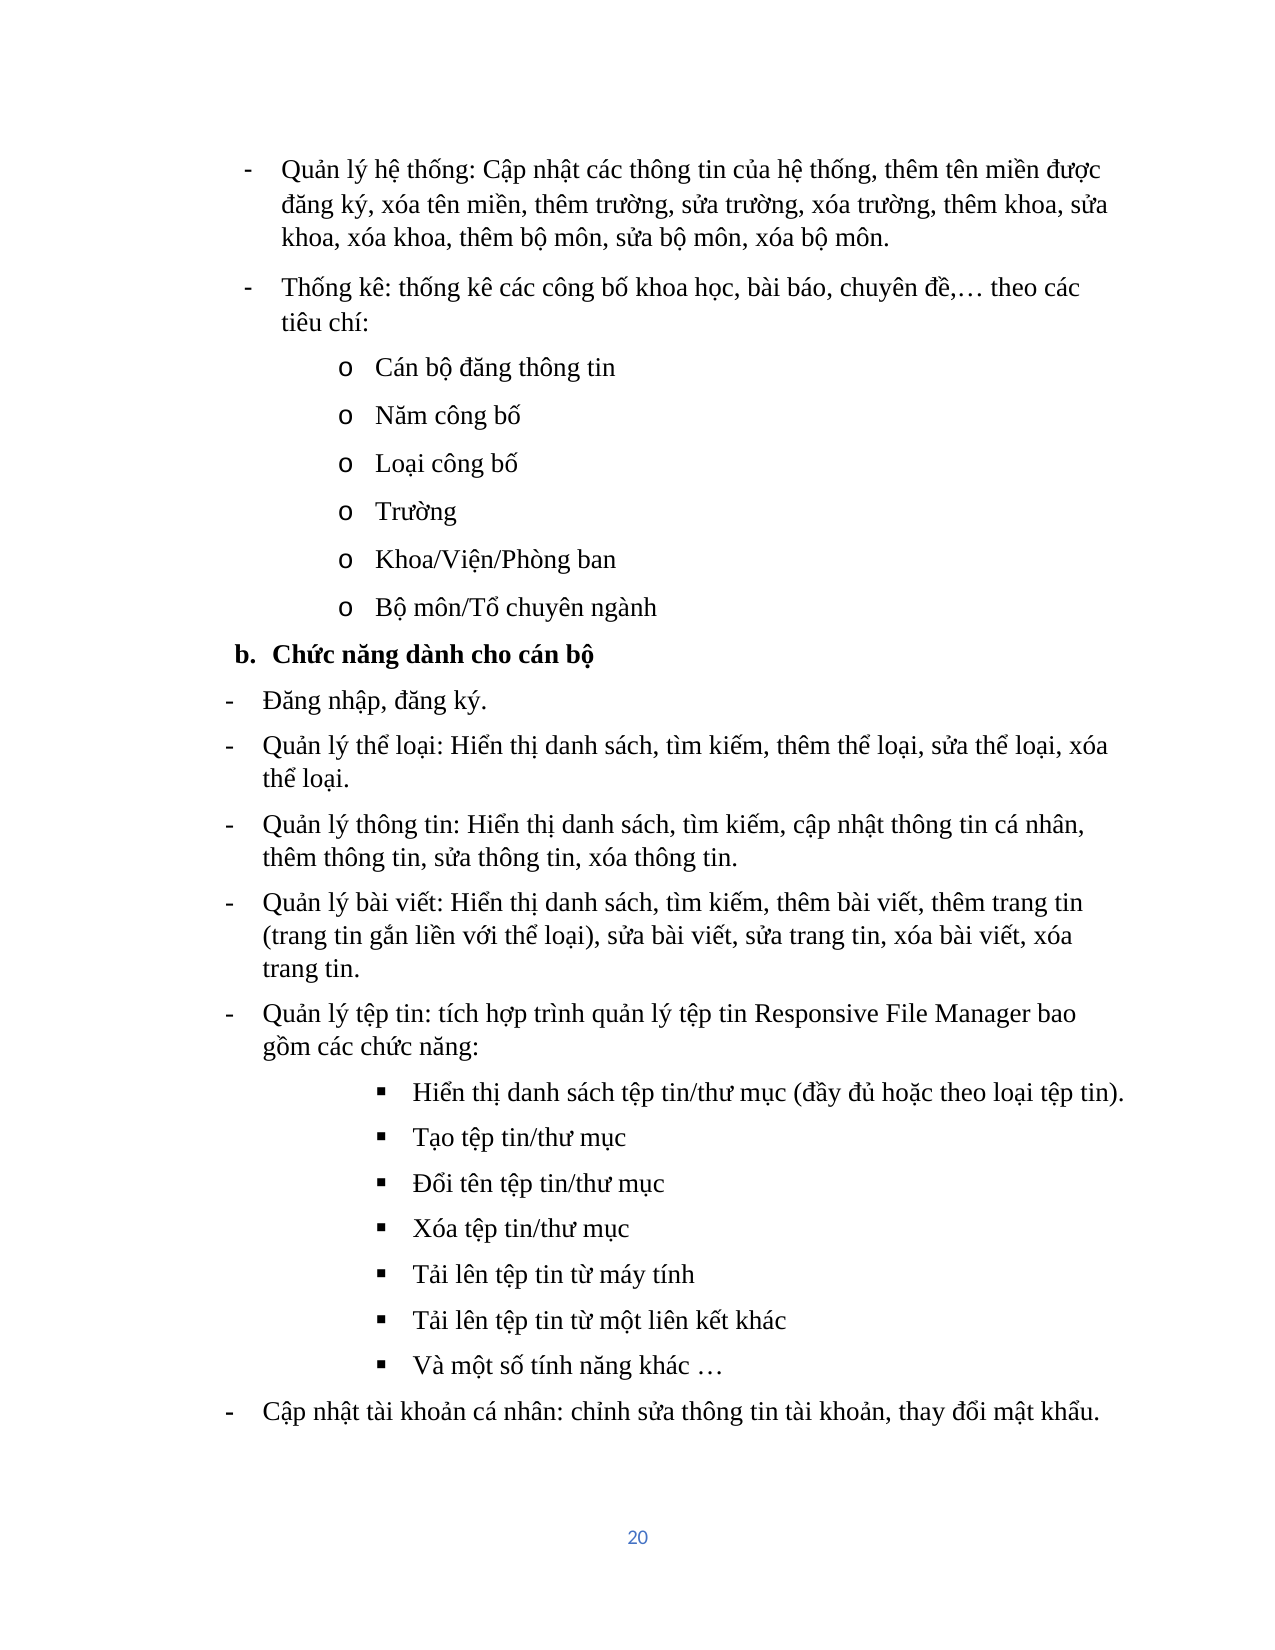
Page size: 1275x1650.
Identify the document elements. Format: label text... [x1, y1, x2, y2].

list Quản lý hệ thống: Cập nhật các thông tin của hệ thống, thêm tên miền được đăng ký, xóa tên miền, thêm trường, sửa trường, xóa trường, thêm khoa, sửa khoa, xóa khoa, thêm bộ môn, sửa bộ môn, xóa bộ môn. [244, 150, 1125, 253]
list Khoa/Viện/Phòng ban [337, 543, 1125, 576]
list Tạo tệp tin/thư mục [375, 1121, 1125, 1152]
list Quản lý bài viết: Hiển thị danh sách, tìm kiếm, thêm bài viết, thêm trang tin (trang tin gắn liền với thể loại), sửa bài viết, sửa trang tin, xóa bài viết, xóa trang tin. [225, 886, 1125, 983]
list Cán bộ đăng thông tin [337, 351, 1125, 384]
list Bộ môn/Tổ chuyên ngành [337, 591, 1125, 624]
list Đổi tên tệp tin/thư mục [375, 1167, 1125, 1198]
list Trường [337, 495, 1125, 528]
list Quản lý thông tin: Hiển thị danh sách, tìm kiếm, cập nhật thông tin cá nhân, thêm thông tin, sửa thông tin, xóa thông tin. [225, 808, 1125, 872]
list Thống kê: thống kê các công bố khoa học, bài báo, chuyên đề,… theo các tiêu chí: [244, 267, 1125, 337]
list Năm công bố [337, 399, 1125, 432]
list Chức năng dành cho cán bộ [234, 638, 1125, 670]
list Và một số tính năng khác … [375, 1349, 1125, 1381]
list Loại công bố [337, 447, 1125, 480]
list Xóa tệp tin/thư mục [375, 1212, 1125, 1244]
list Tải lên tệp tin từ một liên kết khác [375, 1304, 1125, 1335]
list Đăng nhập, đăng ký. [225, 684, 1125, 715]
list Cập nhật tài khoản cá nhân: chỉnh sửa thông tin tài khoản, thay đổi mật khẩu. [225, 1395, 1125, 1426]
list Quản lý tệp tin: tích hợp trình quản lý tệp tin Responsive File Manager bao gồm các chức năng: [225, 997, 1125, 1061]
list Quản lý thể loại: Hiển thị danh sách, tìm kiếm, thêm thể loại, sửa thể loại, xóa thể loại. [225, 729, 1125, 793]
list Tải lên tệp tin từ máy tính [375, 1258, 1125, 1289]
list Hiển thị danh sách tệp tin/thư mục (đầy đủ hoặc theo loại tệp tin). [375, 1076, 1125, 1107]
